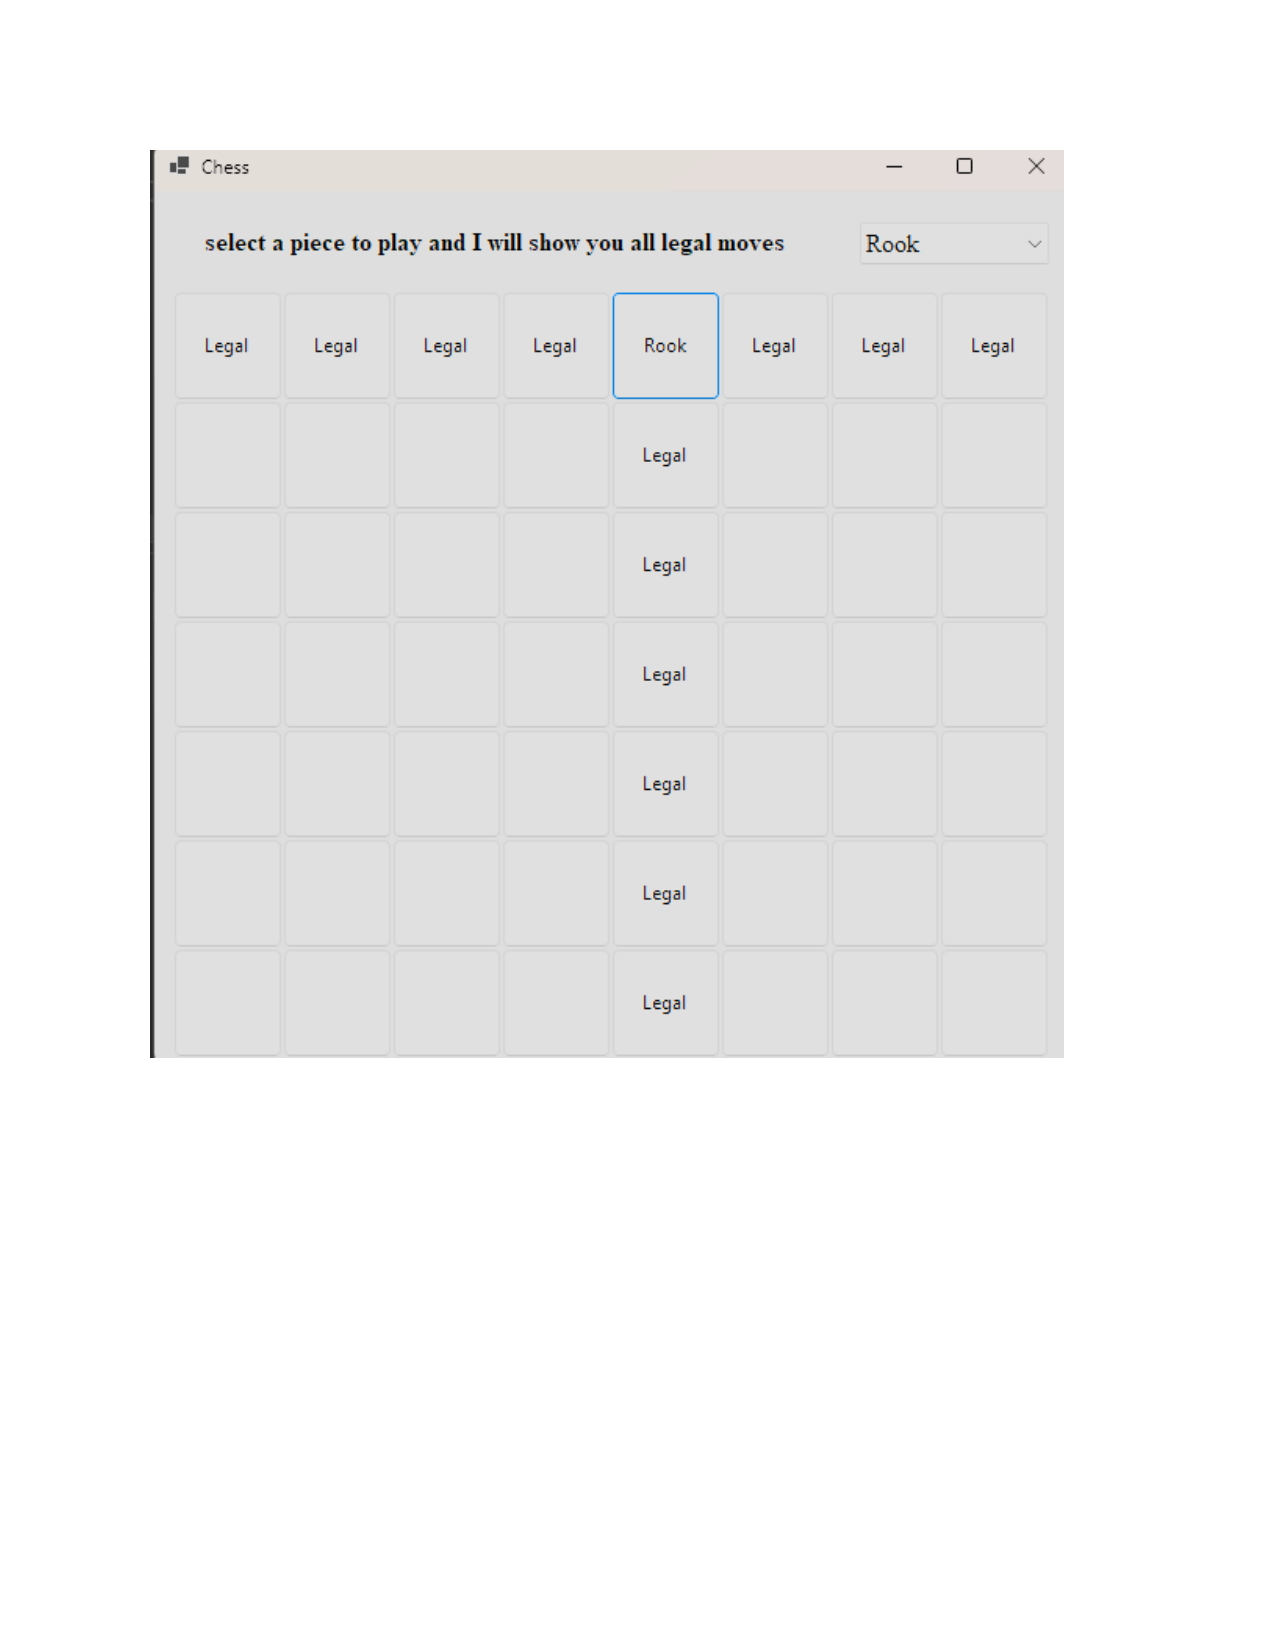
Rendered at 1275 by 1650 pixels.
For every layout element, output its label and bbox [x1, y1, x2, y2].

picture [150, 150, 1064, 1058]
